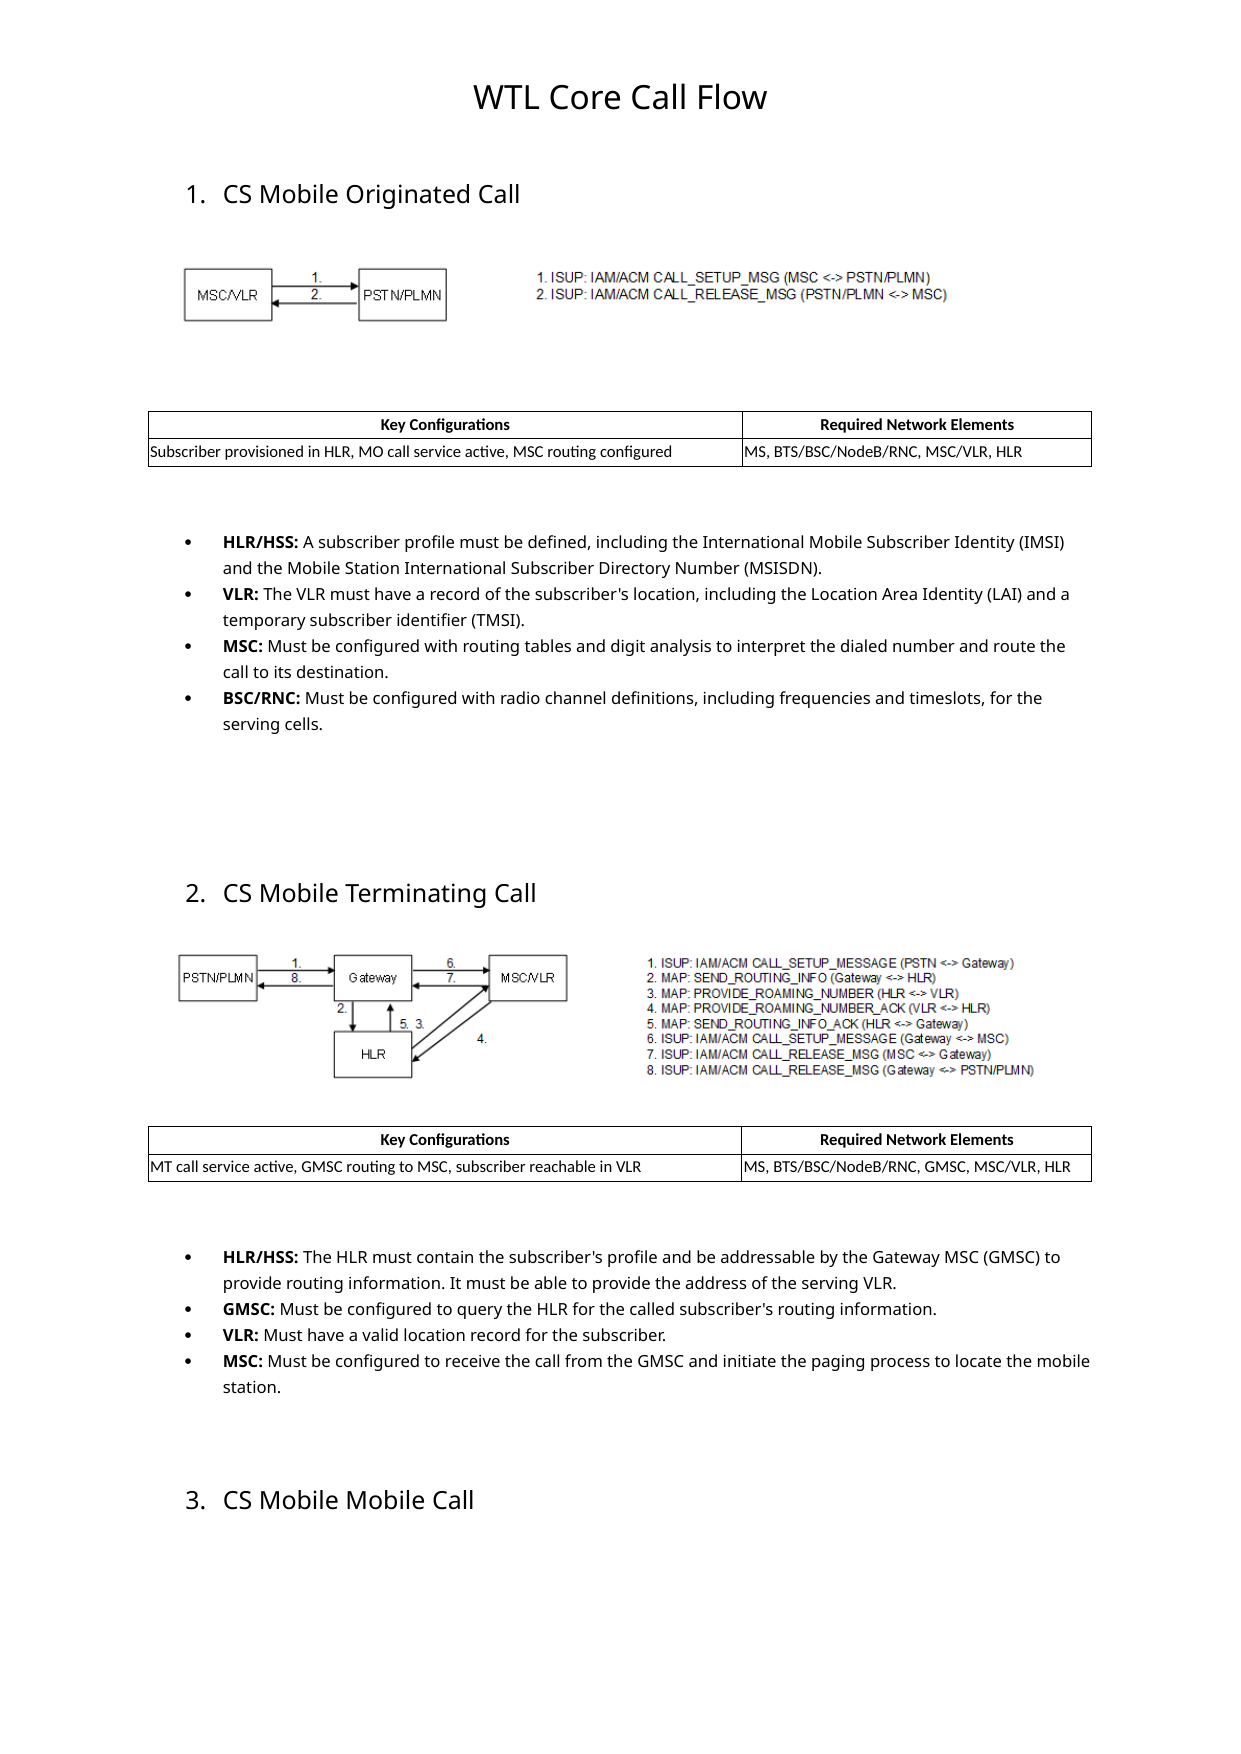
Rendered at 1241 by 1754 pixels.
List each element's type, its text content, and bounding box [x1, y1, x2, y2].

picture [166, 931, 1043, 1105]
list MSC: Must be configured to receive the call from the GMSC and initiate the paging process to locate the mobile station. [185, 1350, 1093, 1399]
list VLR: Must have a valid location record for the subscriber. [185, 1324, 1093, 1347]
list GMSC: Must be configured to query the HLR for the called subscriber's routing information. [185, 1298, 1093, 1321]
table_cell MT call service active, GMSC routing to MSC, subscriber reachable in VLR [149, 1155, 741, 1181]
list MSC: Must be configured with routing tables and digit analysis to interpret the dialed number and route the call to its destination. [185, 635, 1093, 684]
table_header Key Configurations [149, 1127, 741, 1153]
list VLR: The VLR must have a record of the subscriber's location, including the Location Area Identity (LAI) and a temporary subscriber identifier (TMSI). [185, 583, 1093, 632]
list HLR/HSS: The HLR must contain the subscriber's profile and be addressable by the Gateway MSC (GMSC) to provide routing information. It must be able to provide the address of the serving VLR. [185, 1246, 1093, 1294]
list CS Mobile Originated Call [185, 177, 1093, 211]
table_cell Subscriber provisioned in HLR, MO call service active, MSC routing configured [149, 439, 742, 466]
table_cell MS, BTS/BSC/NodeB/RNC, GMSC, MSC/VLR, HLR [742, 1155, 1091, 1181]
table_header Key Configurations [149, 412, 742, 438]
table_cell MS, BTS/BSC/NodeB/RNC, MSC/VLR, HLR [743, 439, 1091, 466]
list HLR/HSS: A subscriber profile must be defined, including the International Mobile Subscriber Identity (IMSI) and the Mobile Station International Subscriber Directory Number (MSISDN). [185, 531, 1093, 579]
list BSC/RNC: Must be configured with radio channel definitions, including frequencies and timeslots, for the serving cells. [185, 687, 1093, 736]
table_header Required Network Elements [743, 412, 1091, 438]
table_header Required Network Elements [742, 1127, 1091, 1153]
list CS Mobile Terminating Call [185, 876, 1093, 910]
picture [166, 232, 955, 334]
list CS Mobile Mobile Call [185, 1483, 1093, 1517]
